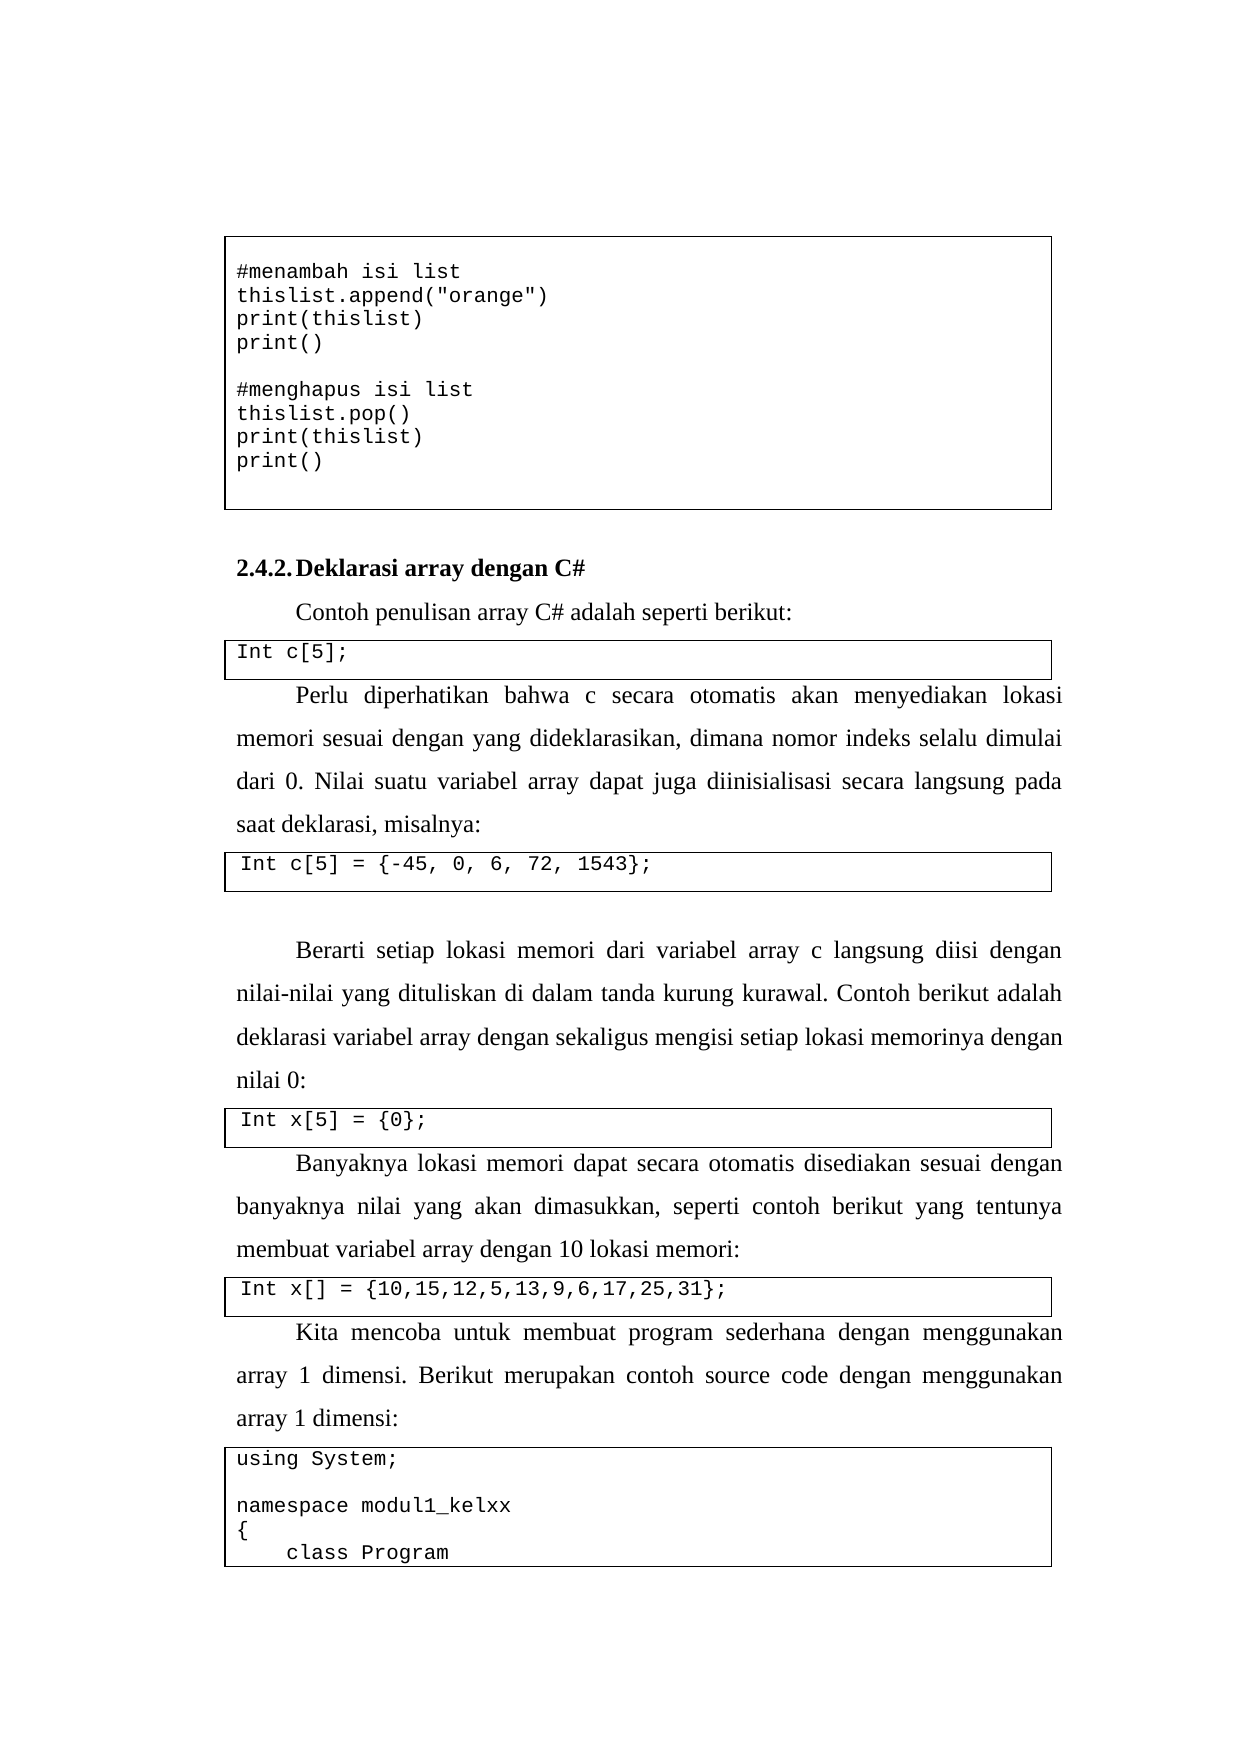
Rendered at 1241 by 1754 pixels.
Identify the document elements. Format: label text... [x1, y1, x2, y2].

table_header Int x[] = {10,15,12,5,13,9,6,17,25,31}; [226, 1278, 1051, 1316]
table_header Int c[5]; [226, 641, 1051, 679]
text Perlu diperhatikan bahwa c secara otomatis akan menyediakan lokasi memori sesuai dengan yang dideklarasikan, dimana nomor indeks selalu dimulai dari 0. Nilai suatu variabel array dapat juga diinisialisasi secara langsung pada saat deklarasi, misalnya: [236, 680, 1063, 838]
table_header Int c[5] = {-45, 0, 6, 72, 1543}; [226, 853, 1051, 891]
text Banyaknya lokasi memori dapat secara otomatis disediakan sesuai dengan banyaknya nilai yang akan dimasukkan, seperti contoh berikut yang tentunya membuat variabel array dengan 10 lokasi memori: [236, 1148, 1063, 1263]
list Deklarasi array dengan C# [236, 553, 1063, 582]
text Kita mencoba untuk membuat program sederhana dengan menggunakan array 1 dimensi. Berikut merupakan contoh source code dengan menggunakan array 1 dimensi: [236, 1317, 1063, 1432]
text Berarti setiap lokasi memori dari variabel array c langsung diisi dengan nilai-nilai yang dituliskan di dalam tanda kurung kurawal. Contoh berikut adalah deklarasi variabel array dengan sekaligus mengisi setiap lokasi memorinya dengan nilai 0: [236, 935, 1063, 1093]
table_header Int x[5] = {0}; [226, 1109, 1051, 1147]
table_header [226, 1448, 1051, 1566]
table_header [226, 237, 1051, 509]
text Contoh penulisan array C# adalah seperti berikut: [236, 597, 1063, 625]
